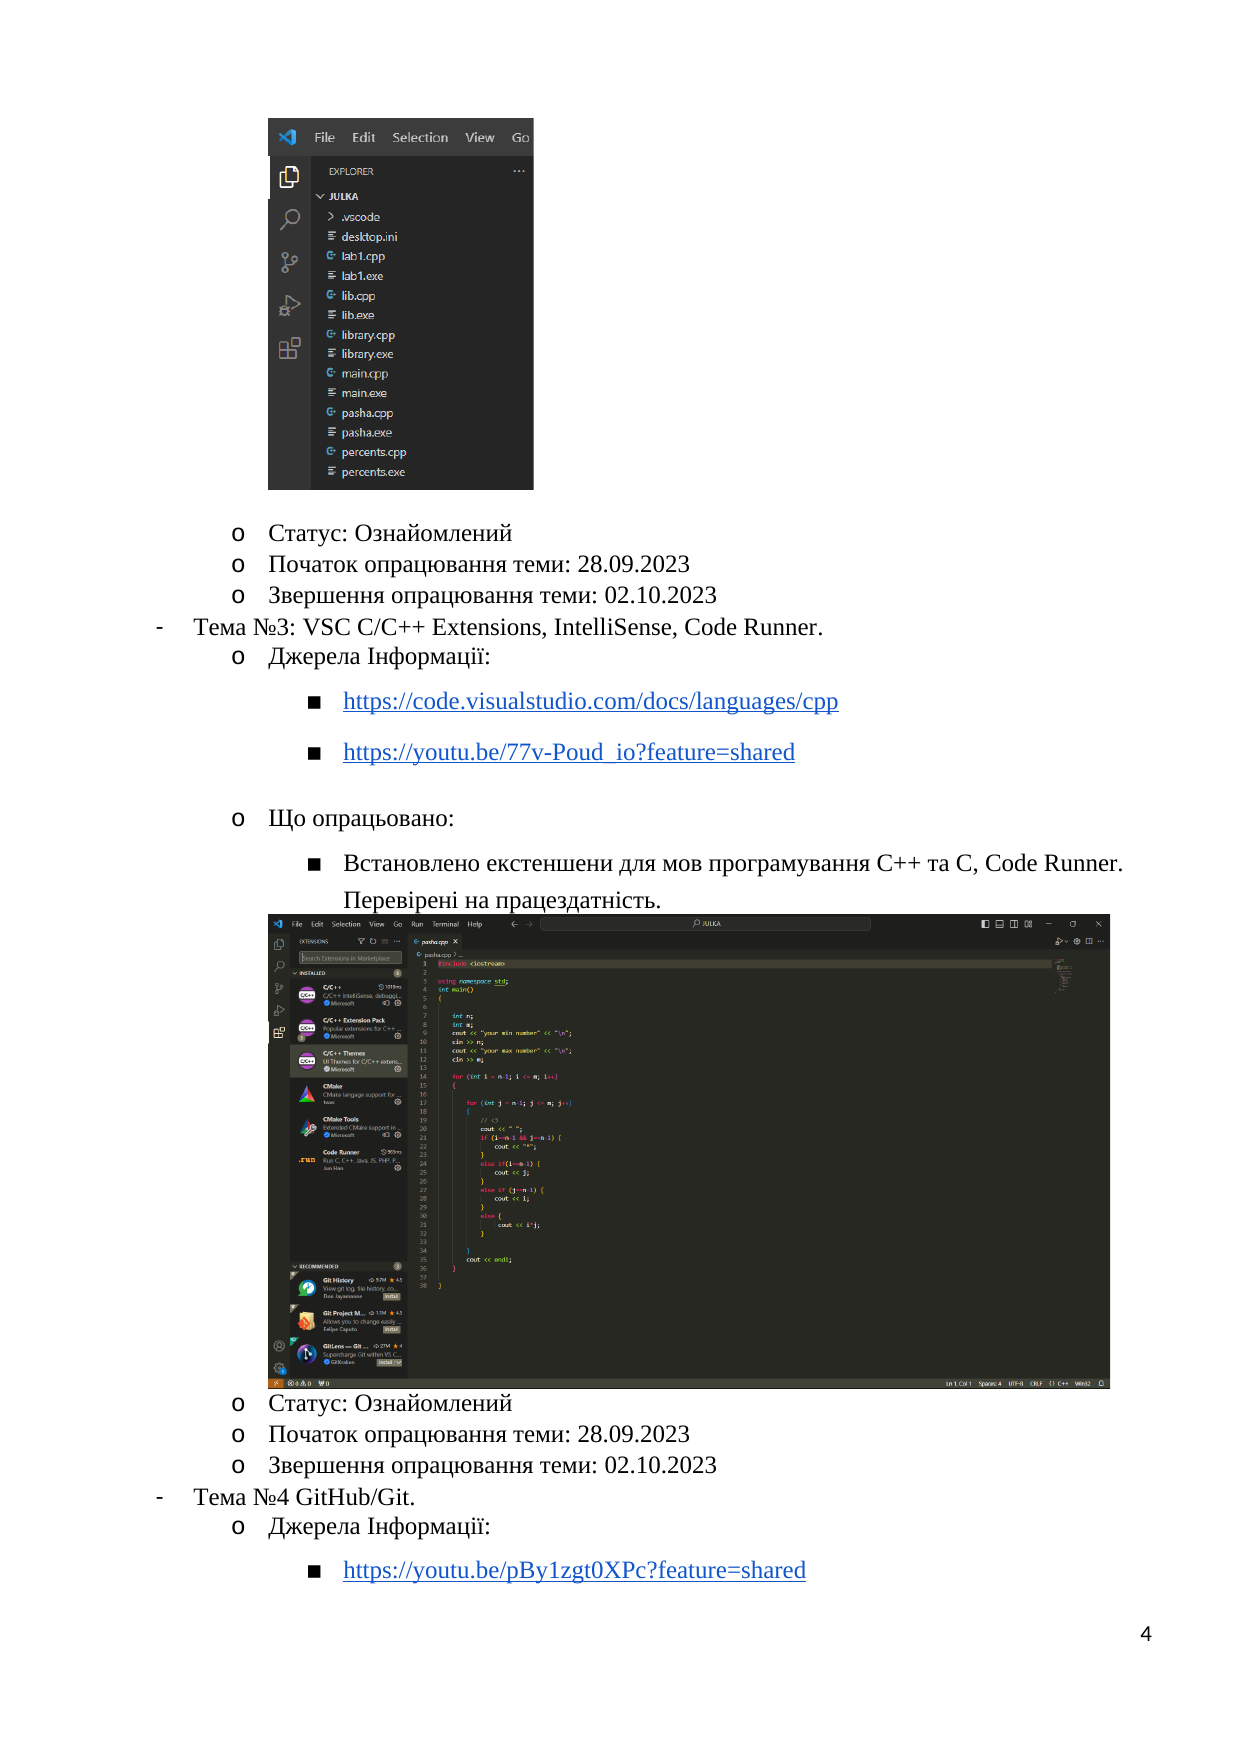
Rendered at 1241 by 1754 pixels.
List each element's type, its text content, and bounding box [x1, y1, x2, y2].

picture [268, 914, 1111, 1389]
list https://youtu.be/77v-Poud_io?feature=shared [306, 723, 1152, 774]
list Джерела Інформації: [231, 1511, 1152, 1542]
picture [268, 118, 534, 490]
list Статус: Ознайомлений [231, 1388, 1152, 1419]
list Звершення опрацювання теми: 02.10.2023 [231, 580, 1152, 611]
list Тема №4 GitHub/Git. [156, 1481, 1152, 1511]
list Що опрацьовано: [231, 803, 1152, 834]
list Статус: Ознайомлений [231, 518, 1152, 549]
list Початок опрацювання теми: 28.09.2023 [231, 1419, 1152, 1450]
list Початок опрацювання теми: 28.09.2023 [231, 549, 1152, 580]
list Джерела Інформації: [231, 641, 1152, 672]
list https://youtu.be/pBy1zgt0XPc?feature=shared [306, 1542, 1152, 1593]
list Встановлено екстеншени для мов програмування C++ та C, Code Runner. Перевірені на працездатність. [306, 834, 1152, 914]
list https://code.visualstudio.com/docs/languages/cpp [306, 672, 1152, 723]
list Звершення опрацювання теми: 02.10.2023 [231, 1450, 1152, 1481]
list Тема №3: VSC C/C++ Extensions, IntelliSense, Code Runner. [156, 611, 1152, 641]
